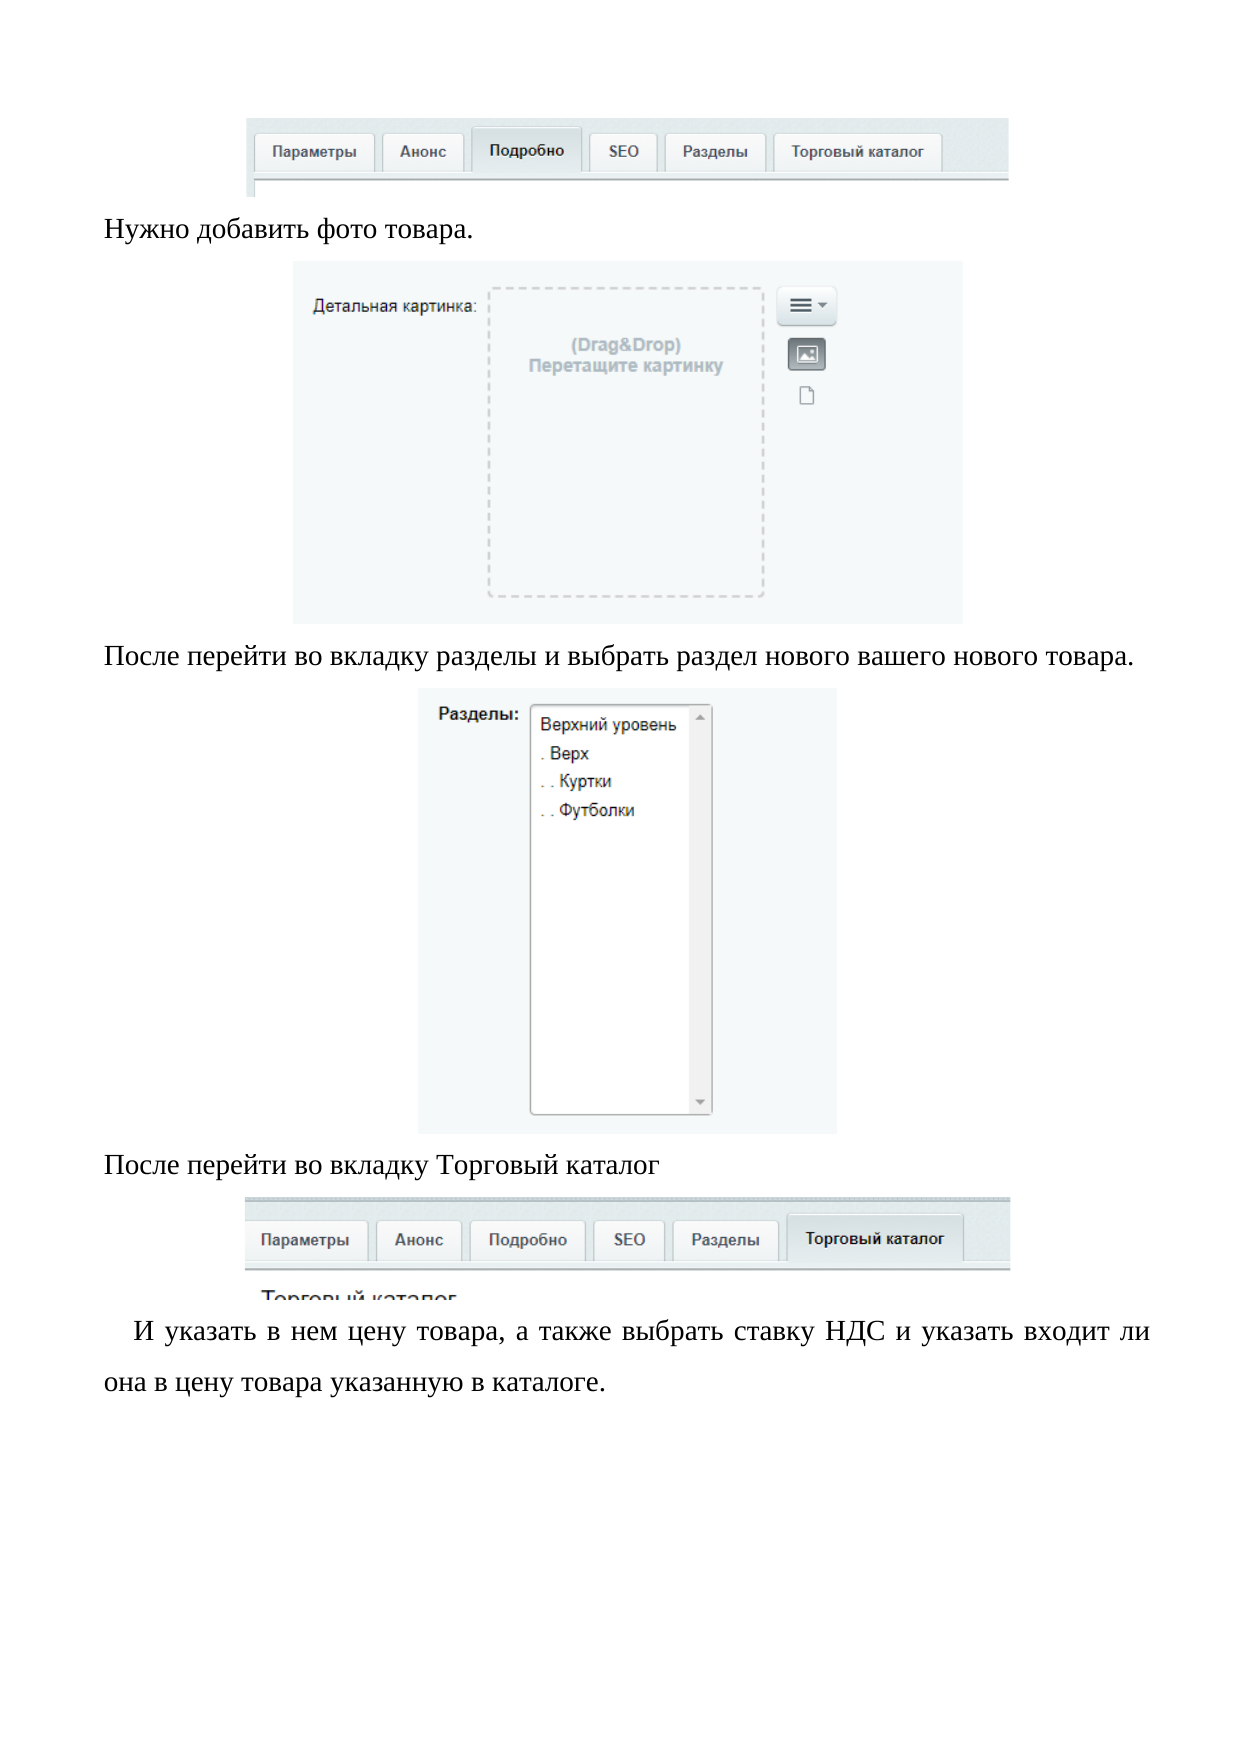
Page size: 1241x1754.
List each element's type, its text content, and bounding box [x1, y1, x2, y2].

text Нужно добавить фото товара. [103, 211, 1152, 244]
picture [246, 118, 1009, 197]
text После перейти во вкладку Торговый каталог [103, 1147, 1152, 1181]
picture [418, 688, 838, 1134]
picture [244, 1197, 1011, 1300]
text После перейти во вкладку разделы и выбрать раздел нового вашего нового товара. [103, 638, 1152, 671]
picture [292, 261, 963, 624]
text И указать в нем цену товара, а также выбрать ставку НДС и указать входит ли она в цену товара указанную в каталоге. [103, 1313, 1152, 1397]
